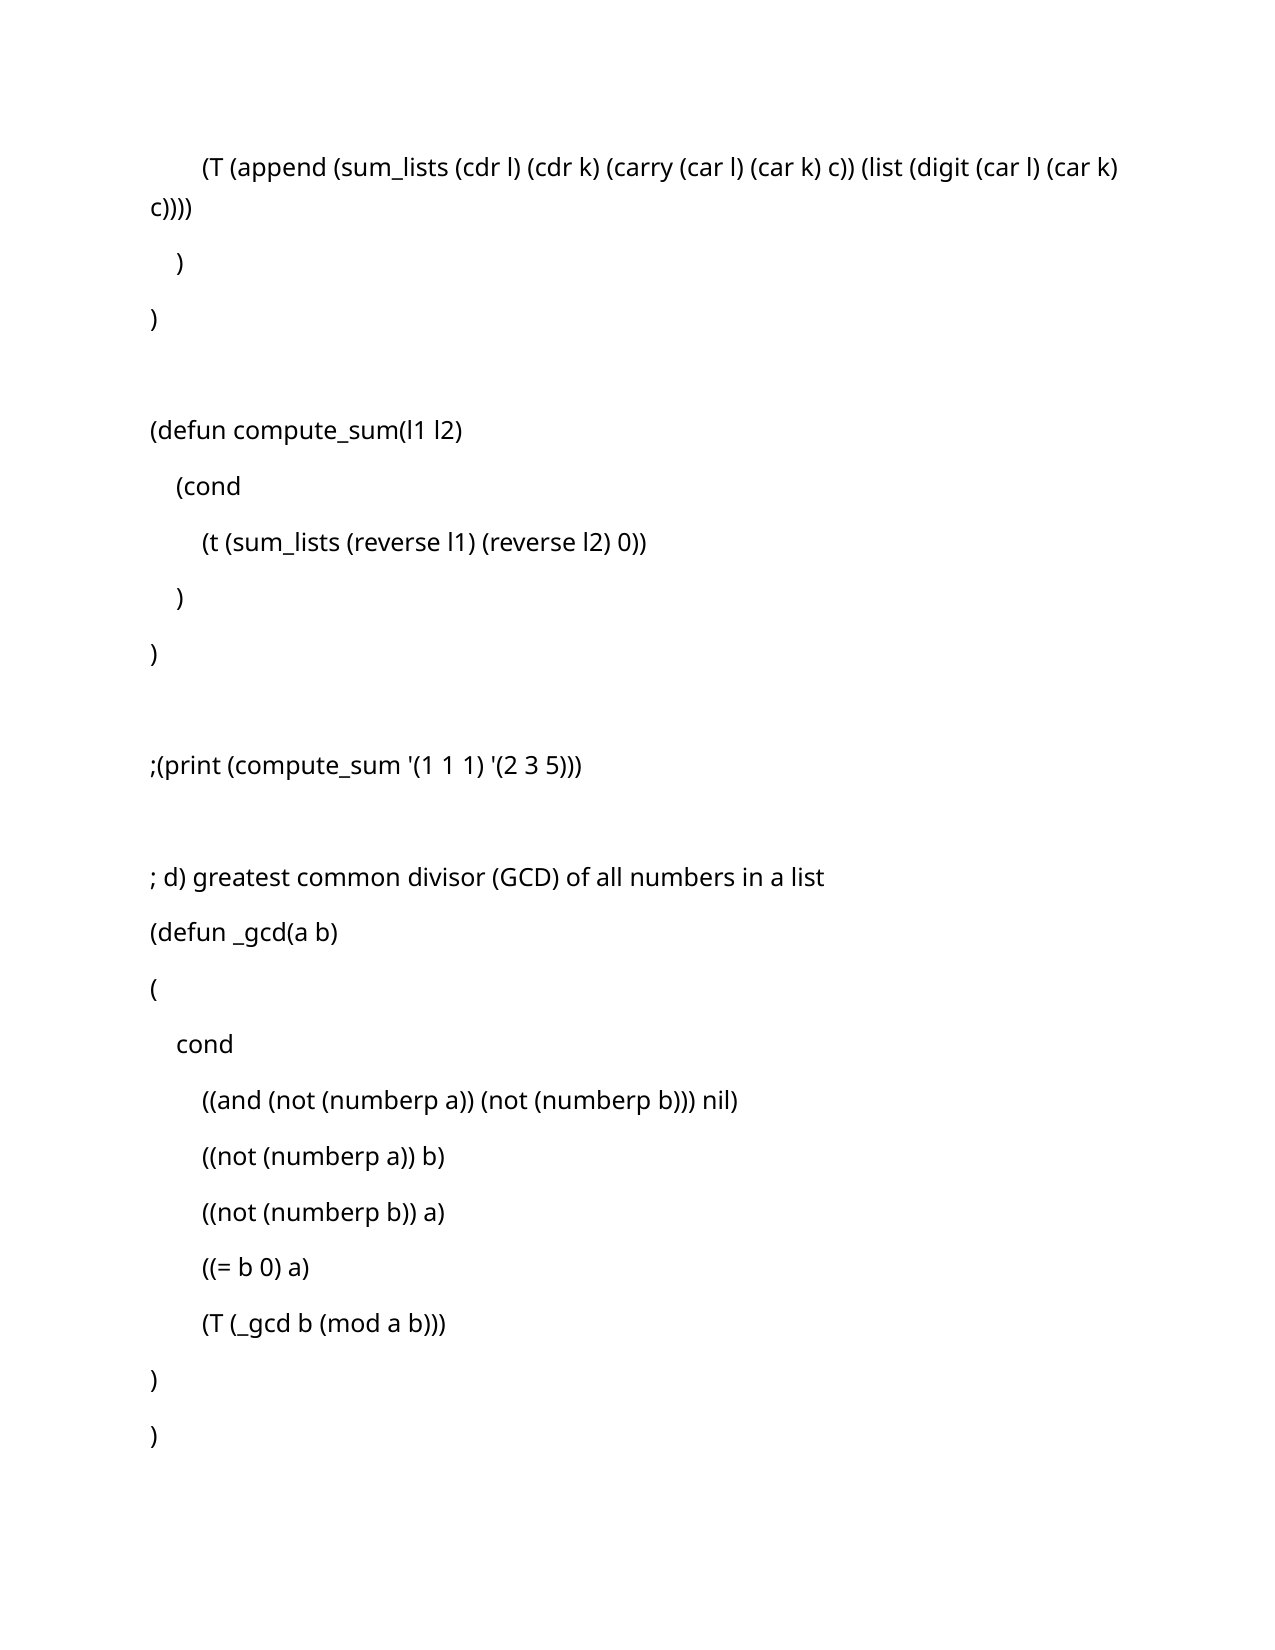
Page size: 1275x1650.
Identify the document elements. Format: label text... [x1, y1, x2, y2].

text cond [150, 1027, 1125, 1061]
text (cond [150, 468, 1125, 502]
text ) [150, 636, 1125, 670]
text (T (_gcd b (mod a b))) [150, 1306, 1125, 1340]
text (T (append (sum_lists (cdr l) (cdr k) (carry (car l) (car k) c)) (list (digit (car l) (car k) c)))) [150, 150, 1125, 223]
text ((not (numberp a)) b) [150, 1138, 1125, 1172]
text ) [150, 580, 1125, 614]
text ; d) greatest common divisor (GCD) of all numbers in a list [150, 859, 1125, 893]
text (defun compute_sum(l1 l2) [150, 412, 1125, 447]
text (t (sum_lists (reverse l1) (reverse l2) 0)) [150, 524, 1125, 558]
text ((not (numberp b)) a) [150, 1194, 1125, 1228]
text ) [150, 245, 1125, 279]
text ( [150, 971, 1125, 1005]
text ((= b 0) a) [150, 1250, 1125, 1284]
text ) [150, 301, 1125, 335]
text ) [150, 1362, 1125, 1396]
text ;(print (compute_sum '(1 1 1) '(2 3 5))) [150, 747, 1125, 782]
text (defun _gcd(a b) [150, 915, 1125, 949]
text ((and (not (numberp a)) (not (numberp b))) nil) [150, 1082, 1125, 1117]
text ) [150, 1417, 1125, 1452]
